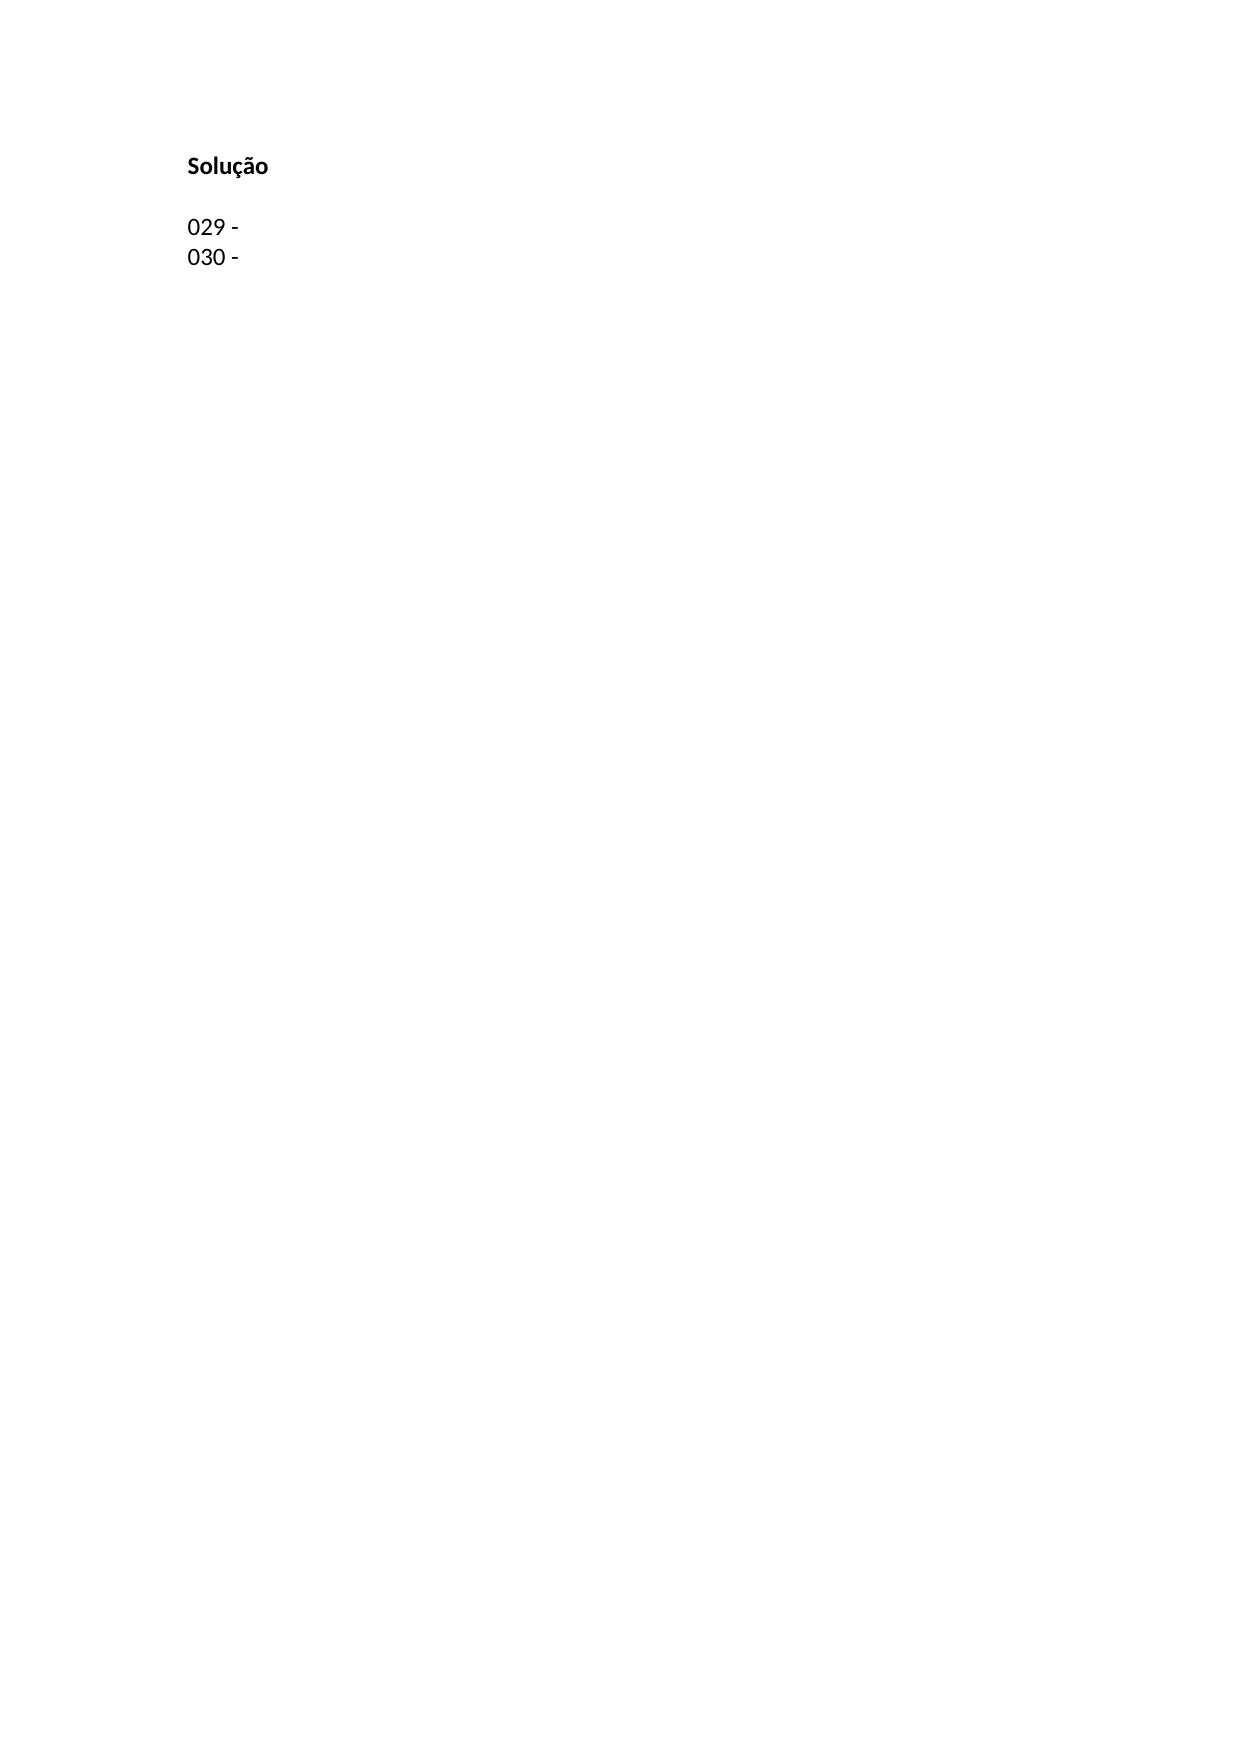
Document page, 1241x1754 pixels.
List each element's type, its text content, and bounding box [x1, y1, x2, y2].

text 029 - [187, 211, 1053, 242]
text 030 - [187, 242, 1053, 272]
text Solução [187, 150, 1053, 181]
